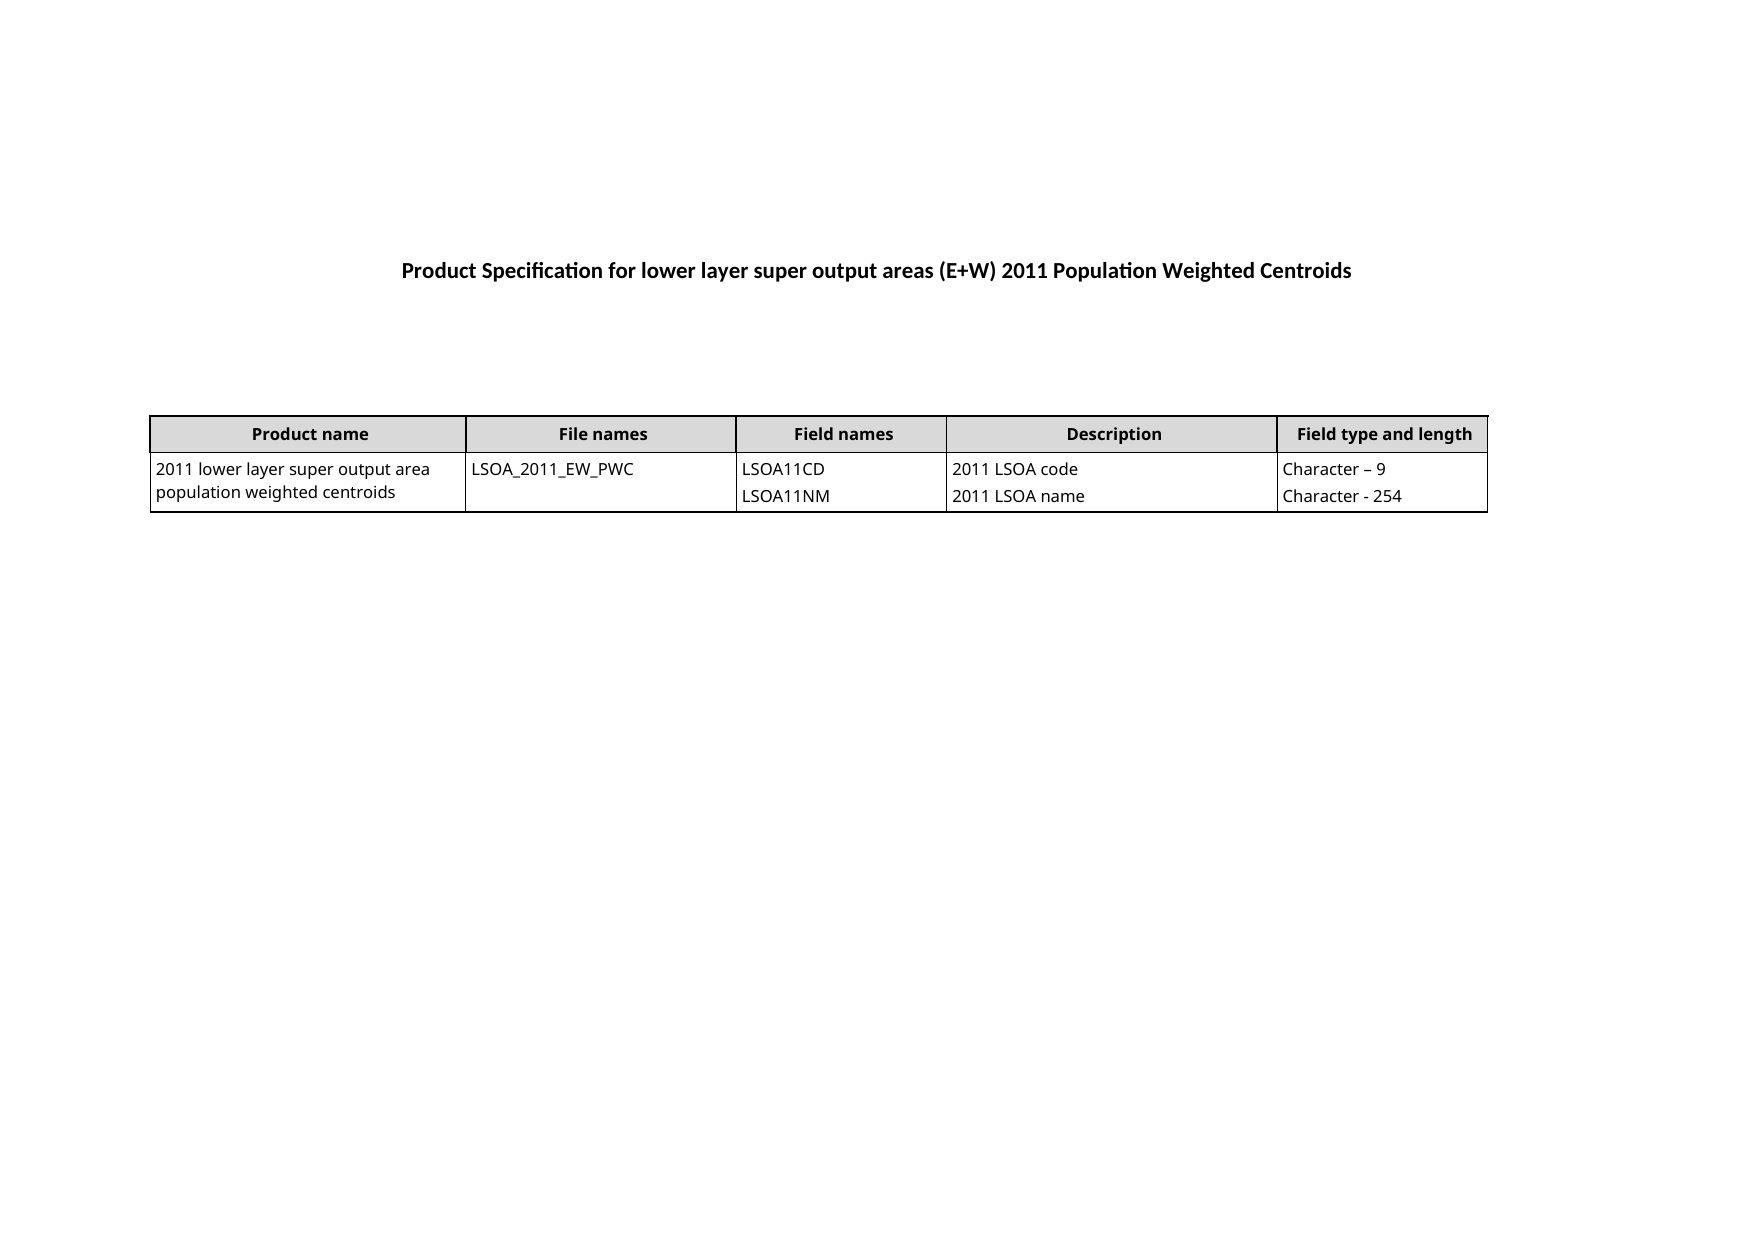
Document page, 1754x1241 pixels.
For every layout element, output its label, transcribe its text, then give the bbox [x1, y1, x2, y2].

table_header Field type and length [1278, 417, 1487, 452]
table_cell LSOA_2011_EW_PWC [466, 453, 736, 511]
table_cell 2011 LSOA code 2011 LSOA name [947, 453, 1277, 511]
table_cell 2011 lower layer super output area population weighted centroids [151, 453, 465, 511]
table_header Product name [151, 417, 465, 452]
table_cell LSOA11CD LSOA11NM [737, 453, 946, 511]
text Product Specification for lower layer super output areas (E+W) 2011 Population Weighted Centroids [150, 256, 1604, 284]
table_cell Character – 9 Character - 254 [1278, 453, 1487, 511]
table_header Field names [737, 417, 946, 452]
table_header File names [467, 417, 735, 452]
table_header Description [947, 417, 1276, 452]
